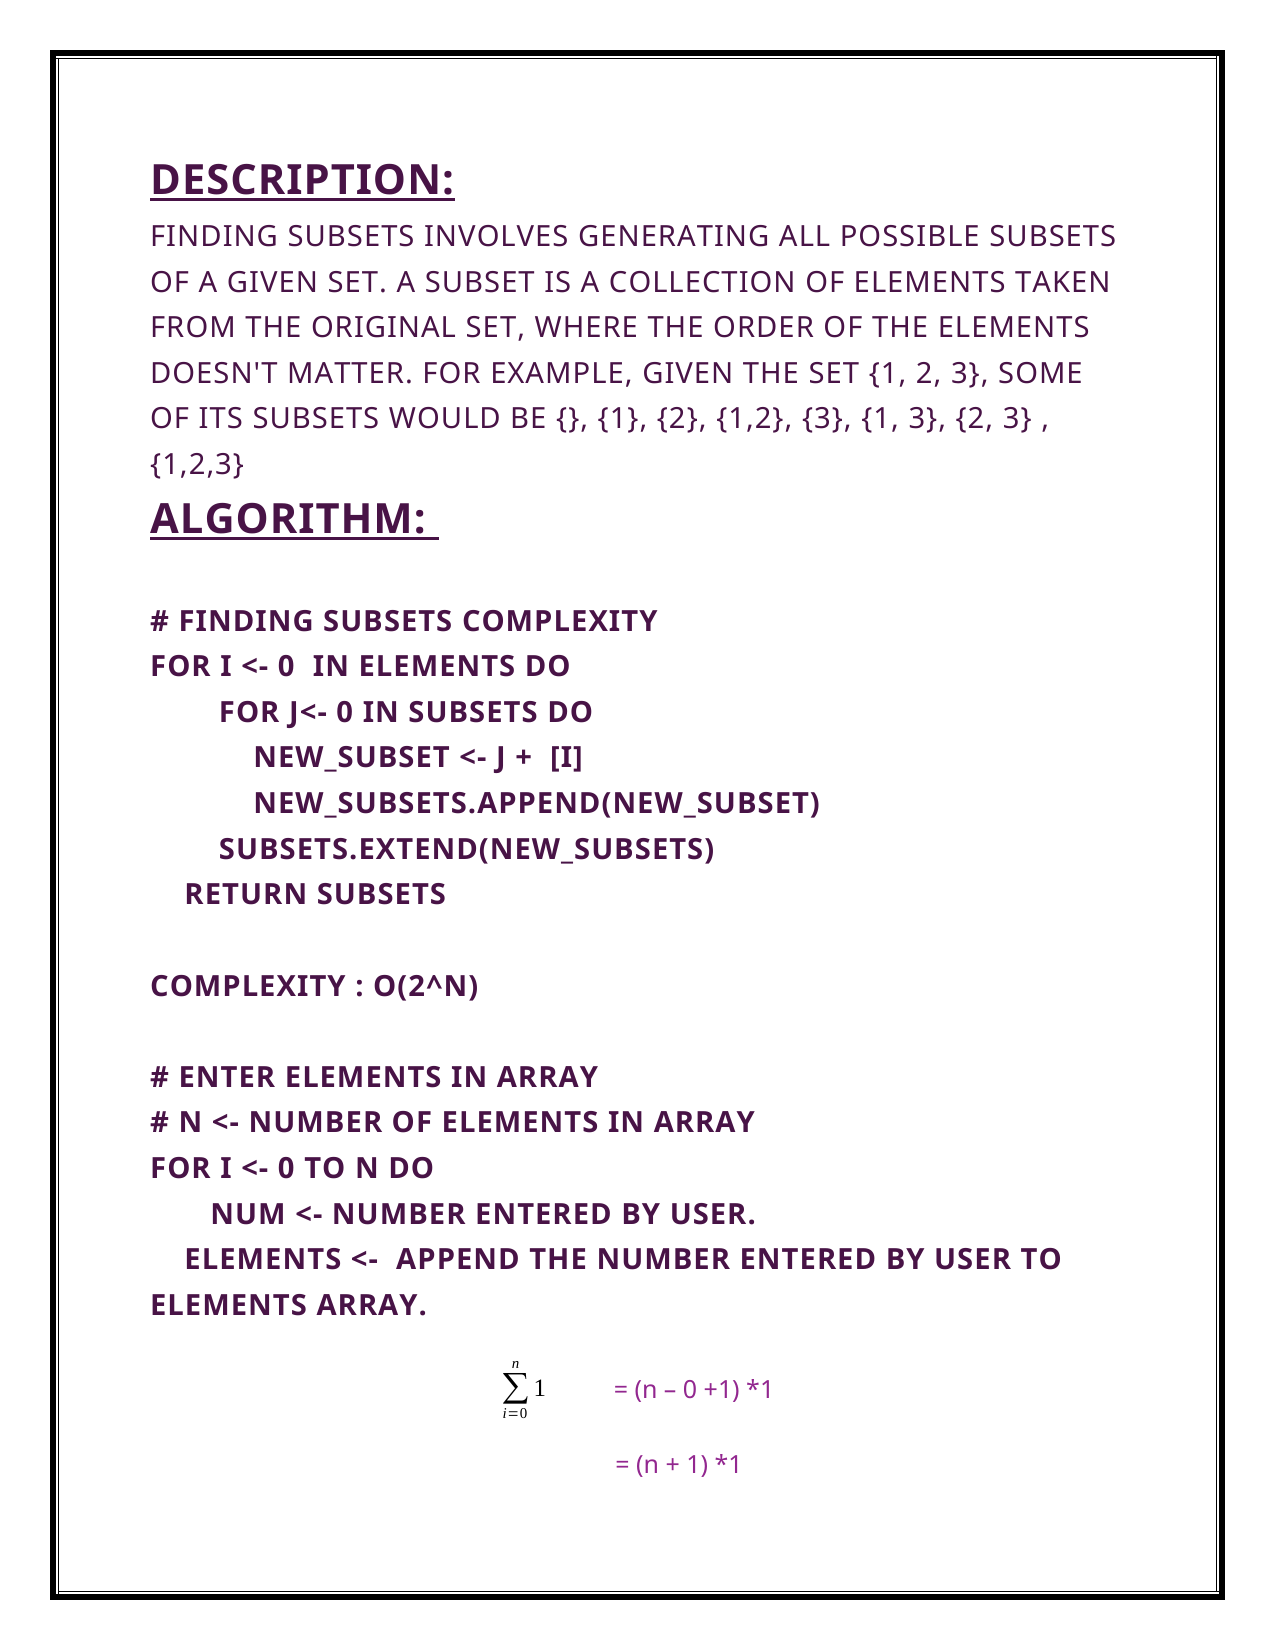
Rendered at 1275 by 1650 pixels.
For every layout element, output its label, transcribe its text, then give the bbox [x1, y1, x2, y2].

title elements <- append the number entered by user to elements array. [150, 1238, 1125, 1324]
title # n <- number of elements in array [150, 1102, 1125, 1141]
title Complexity : O(2^n) [150, 965, 1125, 1004]
title num <- number entered by user. [150, 1193, 1125, 1233]
title Algorithm: [150, 489, 1125, 546]
text = (n + 1) *1 [262, 1447, 1012, 1481]
title for j<- 0 in subsets do [150, 691, 1125, 731]
title Description: [150, 150, 1125, 207]
text = (n – 0 +1) *1 [262, 1355, 1012, 1422]
title Finding subsets involves generating all possible subsets of a given set. A subset is a collection of elements taken from the original set, where the order of the elements doesn't matter. For example, given the set {1, 2, 3}, some of its subsets would be {}, {1}, {2}, {1,2}, {3}, {1, 3}, {2, 3} , {1,2,3} [150, 215, 1125, 483]
title return subsets [150, 873, 1125, 913]
title new_subsets.append(new_subset) [150, 782, 1125, 822]
title new_subset <- j + [i] [150, 737, 1125, 776]
title # Enter elements in array [150, 1056, 1125, 1096]
title for i <- 0 to n do [150, 1147, 1125, 1187]
title for i <- 0 in elements do [150, 645, 1125, 685]
title # finding Subsets Complexity [150, 600, 1125, 639]
title subsets.extend(new_subsets) [150, 828, 1125, 868]
